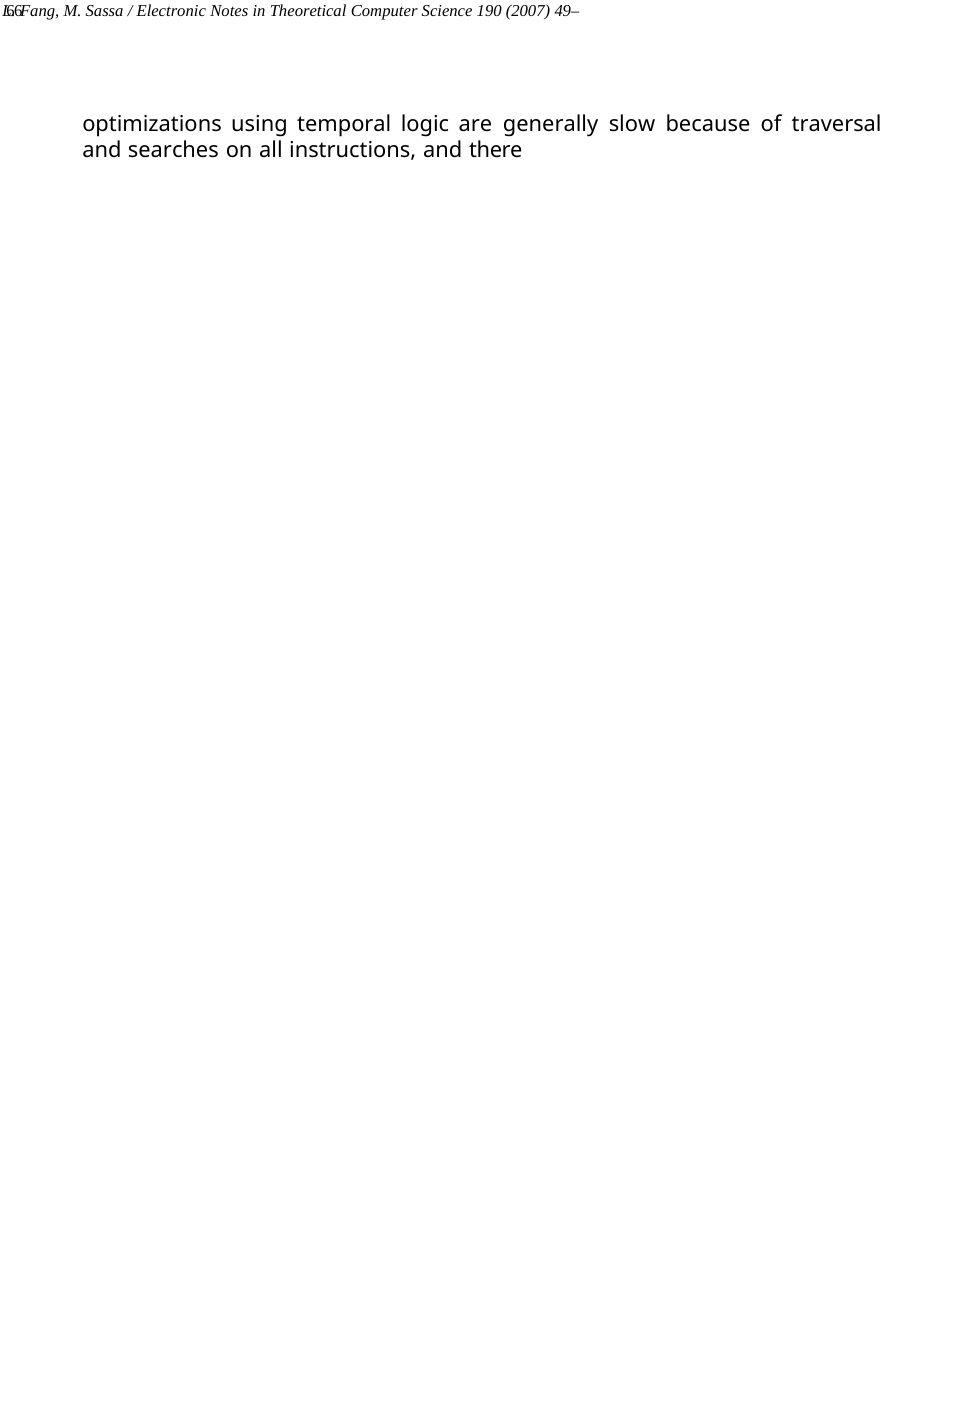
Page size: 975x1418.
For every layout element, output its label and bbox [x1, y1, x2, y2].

text [82, 110, 882, 164]
